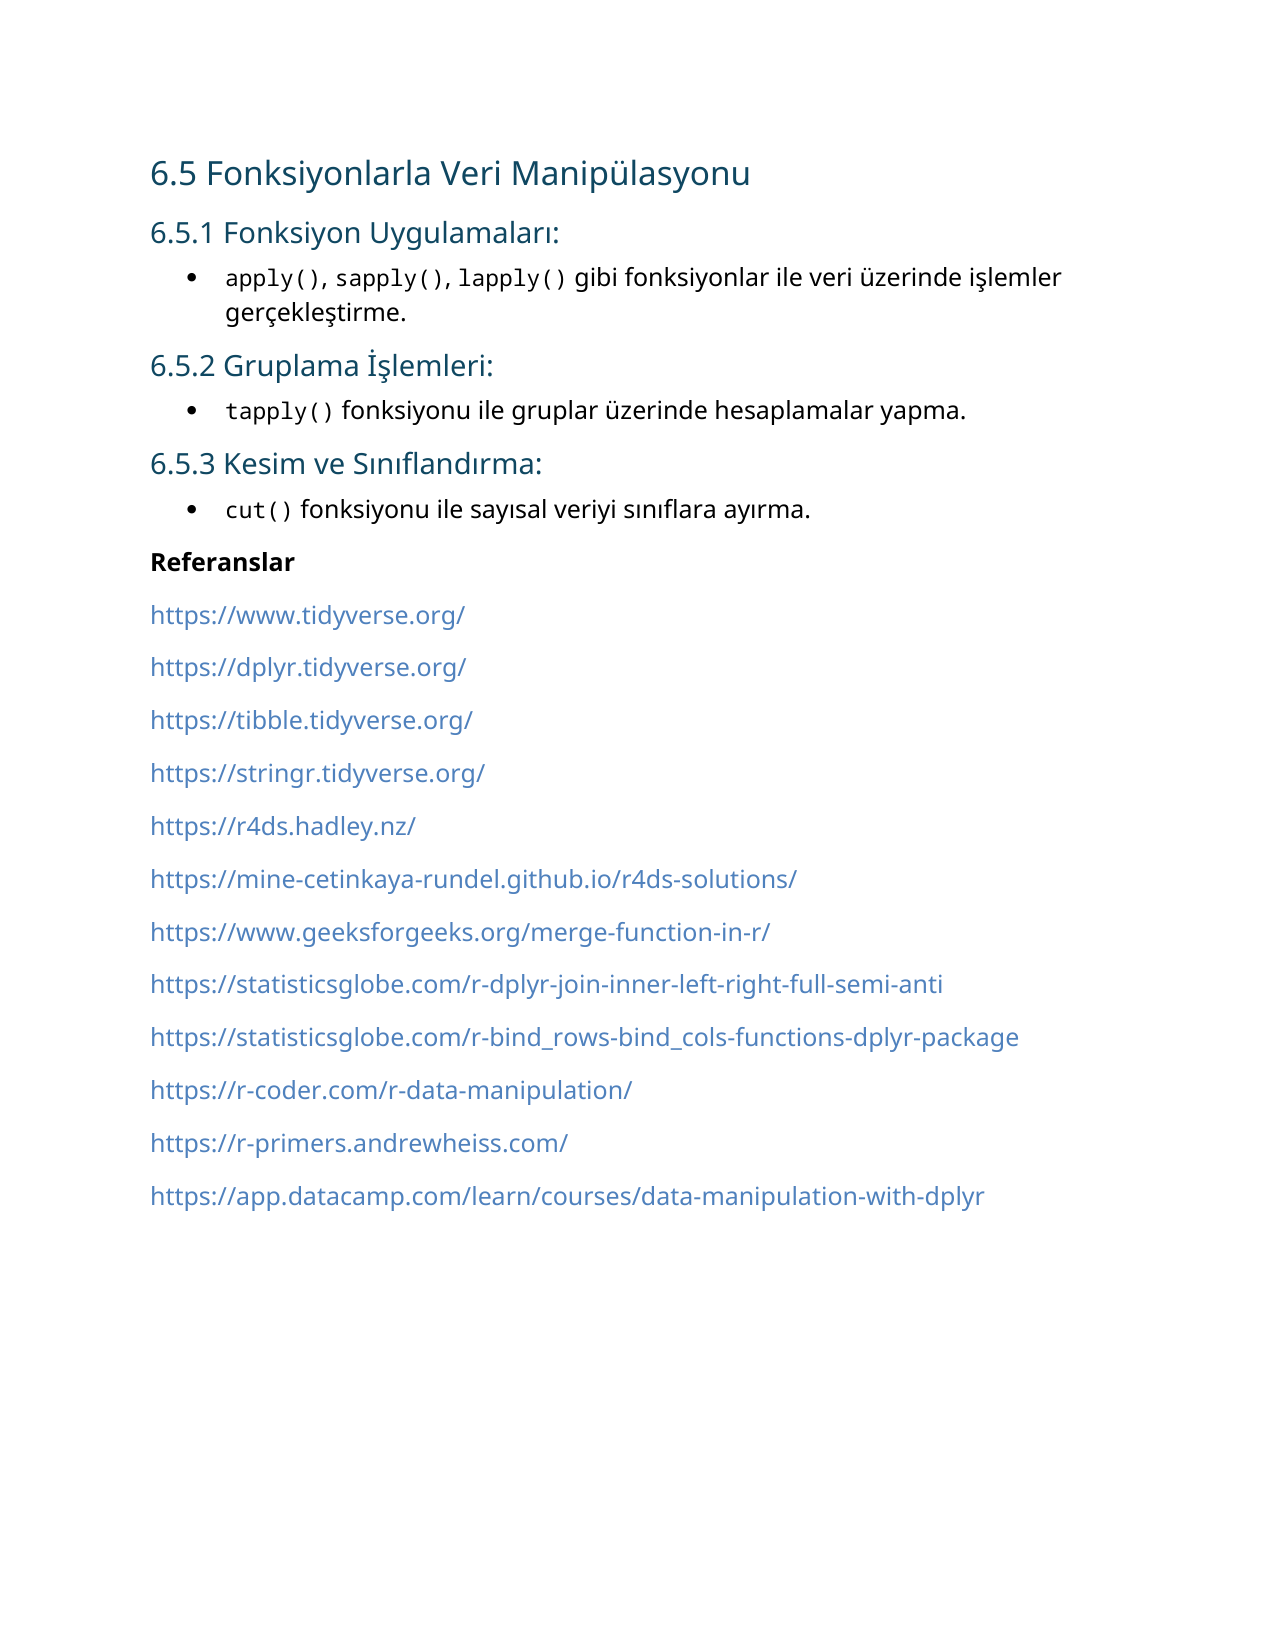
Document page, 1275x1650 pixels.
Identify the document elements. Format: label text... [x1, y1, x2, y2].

subtitle 6.5.1 Fonksiyon Uygulamaları: [150, 212, 1125, 252]
subtitle 6.5.3 Kesim ve Sınıflandırma: [150, 444, 1125, 483]
text https://www.geeksforgeeks.org/merge-function-in-r/ [150, 914, 1125, 948]
text https://tibble.tidyverse.org/ [150, 703, 1125, 737]
list apply(), sapply(), lapply() gibi fonksiyonlar ile veri üzerinde işlemler gerçekleştirme. [187, 260, 1125, 328]
text Referanslar [150, 544, 1125, 578]
subtitle 6.5.2 Gruplama İşlemleri: [150, 345, 1125, 384]
text https://r-coder.com/r-data-manipulation/ [150, 1073, 1125, 1107]
text https://statisticsglobe.com/r-bind_rows-bind_cols-functions-dplyr-package [150, 1020, 1125, 1054]
text https://statisticsglobe.com/r-dplyr-join-inner-left-right-full-semi-anti [150, 967, 1125, 1001]
text https://dplyr.tidyverse.org/ [150, 650, 1125, 684]
text https://stringr.tidyverse.org/ [150, 756, 1125, 790]
text https://r-primers.andrewheiss.com/ [150, 1125, 1125, 1159]
subtitle 6.5 Fonksiyonlarla Veri Manipülasyonu [150, 150, 1125, 195]
list tapply() fonksiyonu ile gruplar üzerinde hesaplamalar yapma. [187, 393, 1125, 427]
text https://r4ds.hadley.nz/ [150, 808, 1125, 843]
text https://www.tidyverse.org/ [150, 597, 1125, 631]
text https://mine-cetinkaya-rundel.github.io/r4ds-solutions/ [150, 861, 1125, 895]
text https://app.datacamp.com/learn/courses/data-manipulation-with-dplyr [150, 1178, 1125, 1212]
list cut() fonksiyonu ile sayısal veriyi sınıflara ayırma. [187, 492, 1125, 526]
